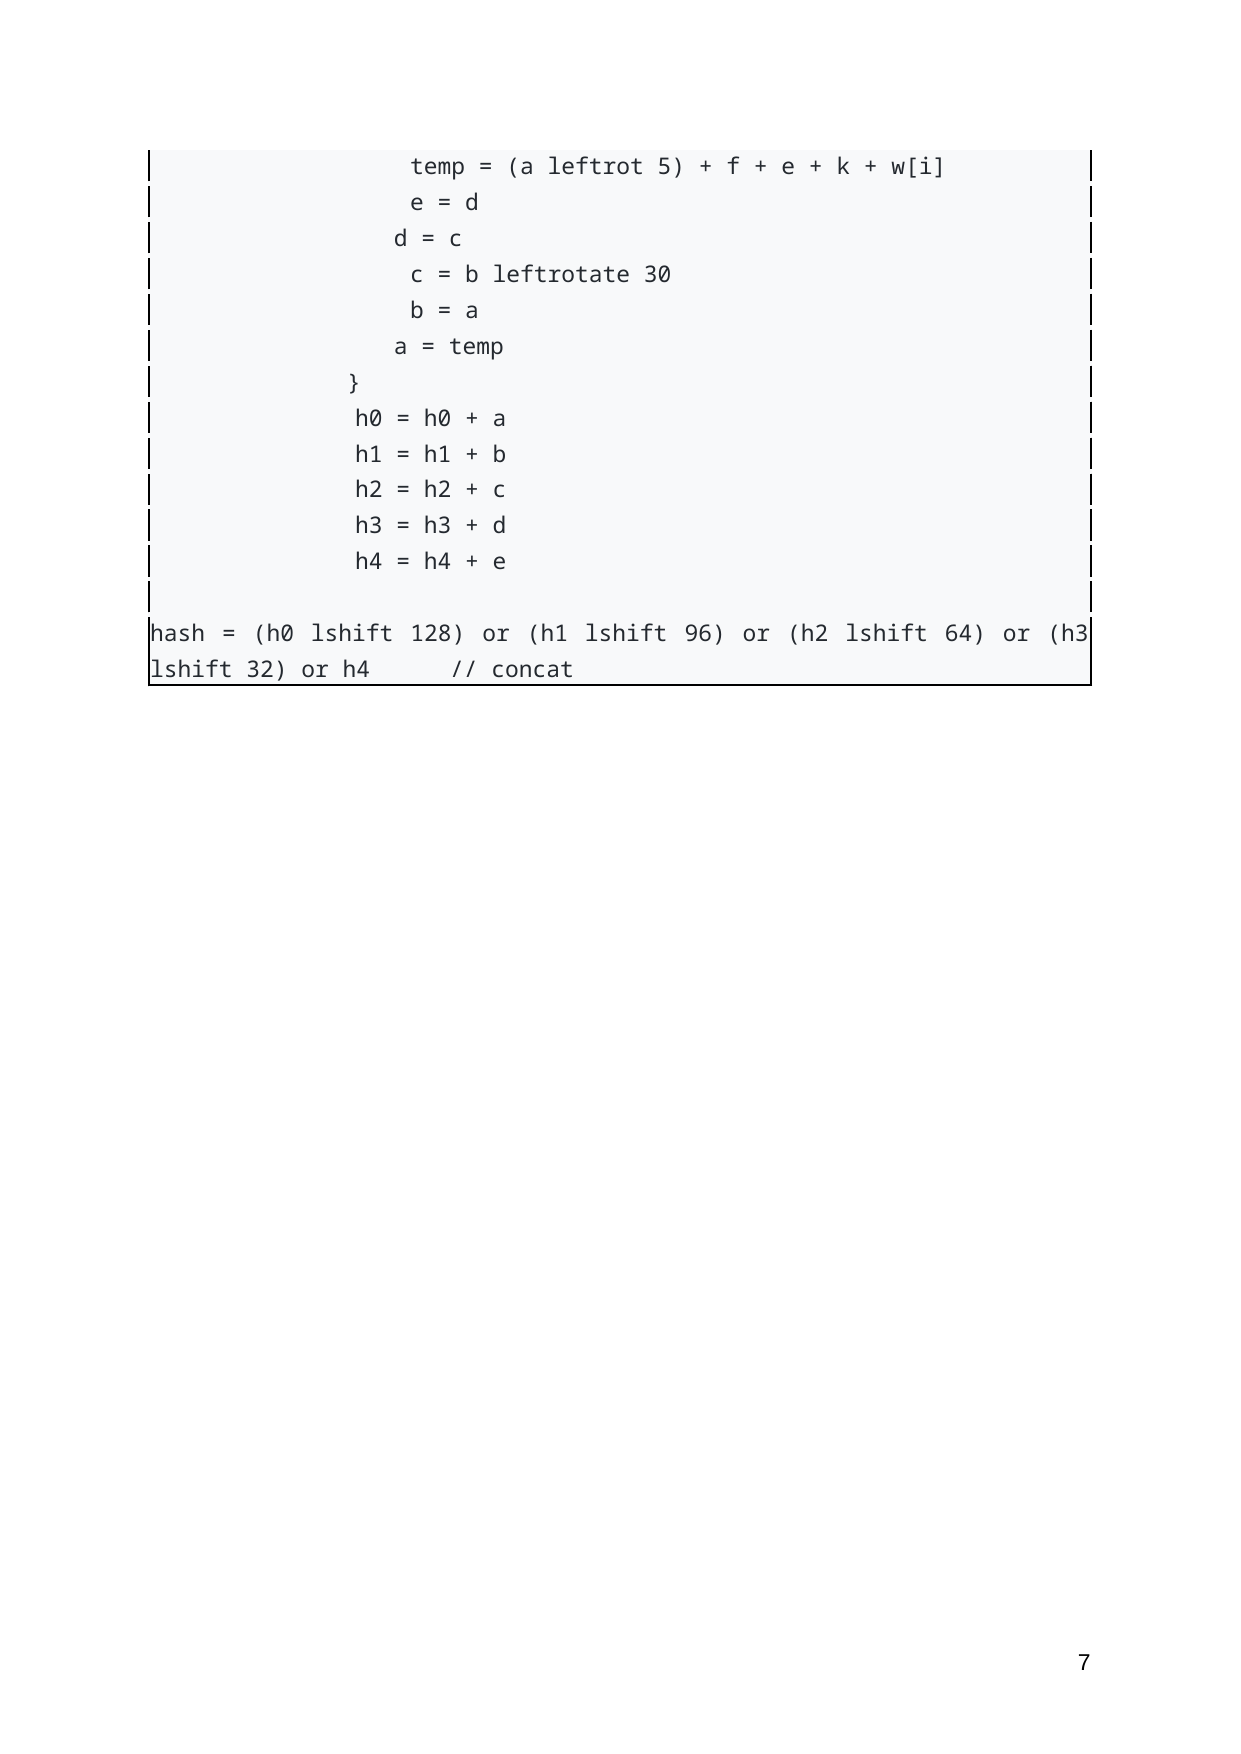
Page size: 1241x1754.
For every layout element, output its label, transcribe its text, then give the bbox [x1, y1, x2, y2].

text hash = (h0 lshift 128) or (h1 lshift 96) or (h2 lshift 64) or (h3 lshift 32) or h4 // concat [150, 617, 1090, 684]
text h4 = h4 + e [150, 545, 1090, 577]
text c = b leftrotate 30 [150, 258, 1090, 289]
text } [150, 366, 1090, 397]
text a = temp [150, 330, 1090, 361]
text b = a [150, 294, 1090, 325]
text d = c [150, 222, 1090, 253]
text temp = (a leftrot 5) + f + e + k + w[i] [150, 150, 1090, 181]
text e = d [150, 186, 1090, 217]
text h3 = h3 + d [150, 509, 1090, 541]
text h2 = h2 + c [148, 473, 1091, 505]
text h0 = h0 + a [150, 402, 1090, 433]
text h1 = h1 + b [148, 437, 1091, 469]
